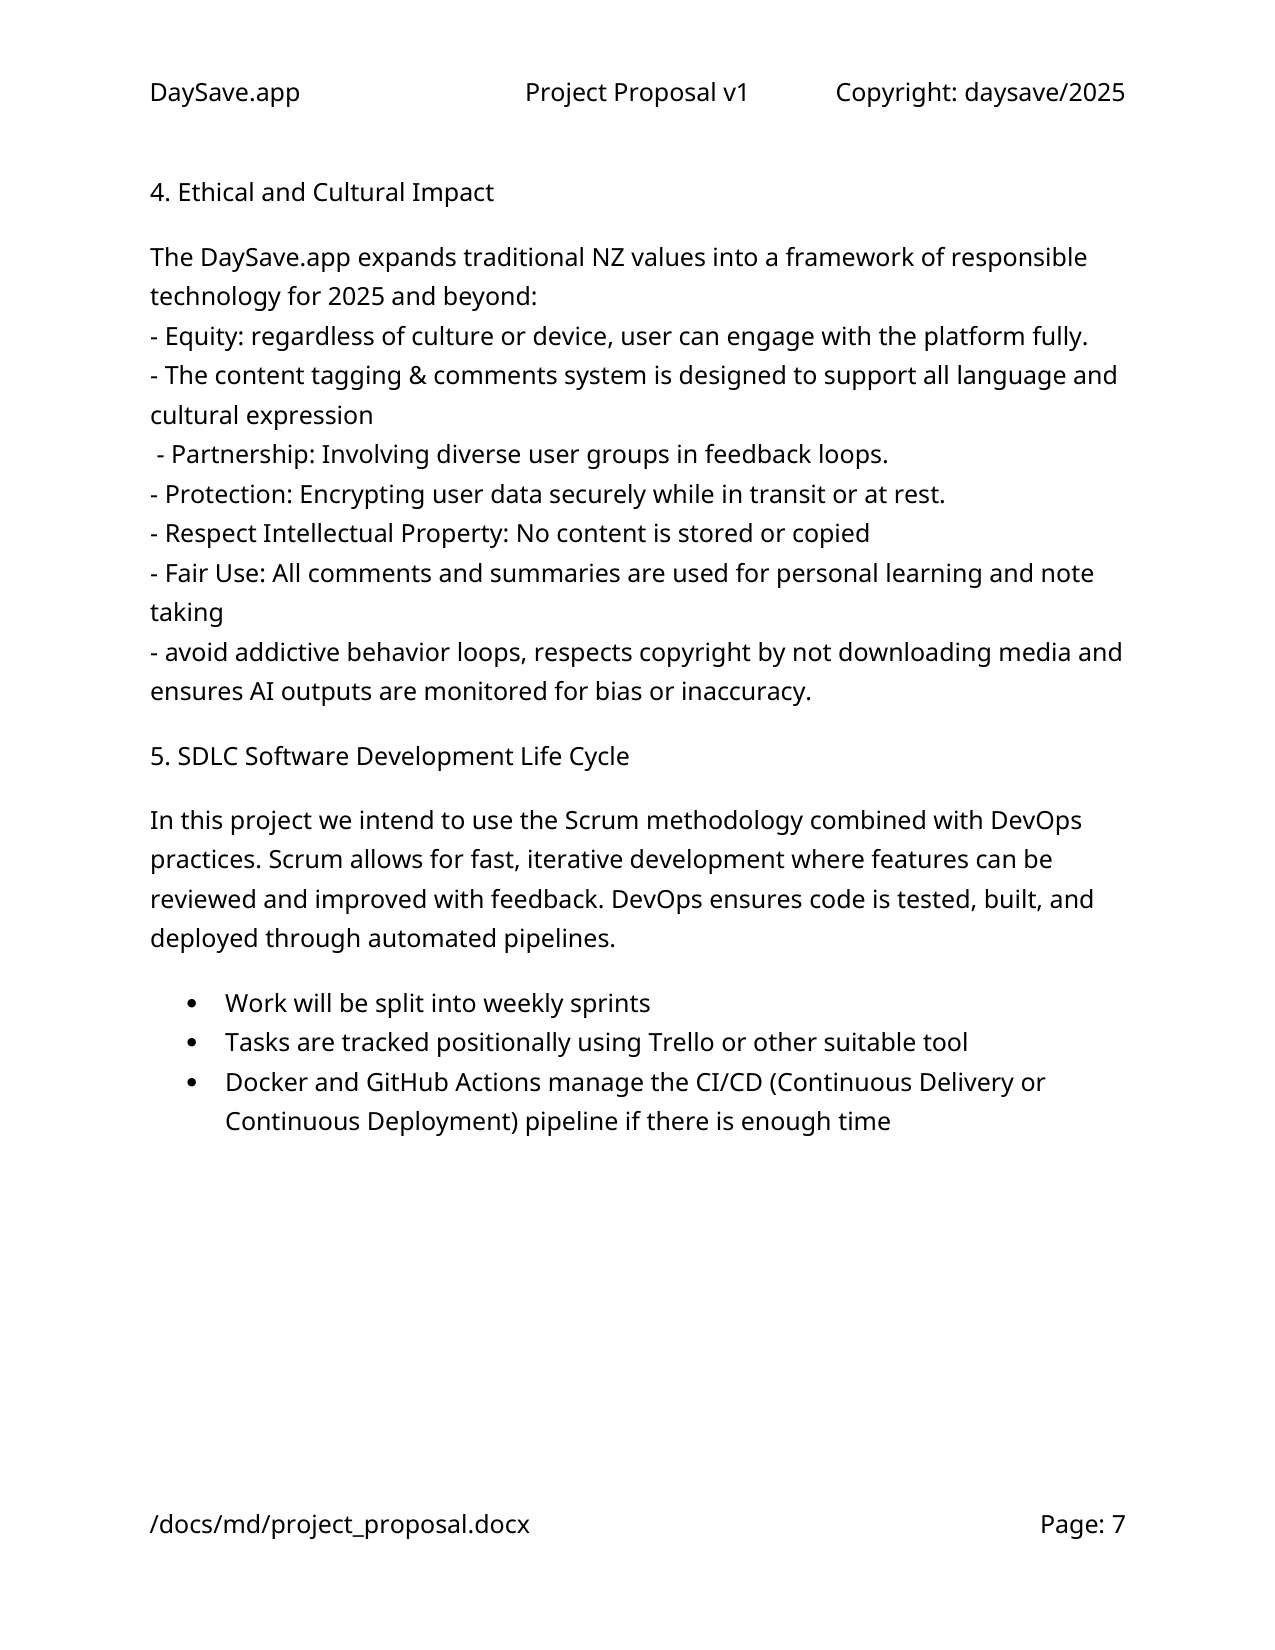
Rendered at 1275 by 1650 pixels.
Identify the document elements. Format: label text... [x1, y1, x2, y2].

text 4. Ethical and Cultural Impact [150, 175, 1125, 209]
text 5. SDLC Software Development Life Cycle [150, 738, 1125, 772]
text The DaySave.app expands traditional NZ values into a framework of responsible technology for 2025 and beyond: - Equity: regardless of culture or device, user can engage with the platform fully. - The content tagging & comments system is designed to support all language and cultural expression - Partnership: Involving diverse user groups in feedback loops. - Protection: Encrypting user data securely while in transit or at rest. - Respect Intellectual Property: No content is stored or copied - Fair Use: All comments and summaries are used for personal learning and note taking - avoid addictive behavior loops, respects copyright by not downloading media and ensures AI outputs are monitored for bias or inaccuracy. [150, 239, 1125, 708]
text In this project we intend to use the Scrum methodology combined with DevOps practices. Scrum allows for fast, iterative development where features can be reviewed and improved with feedback. DevOps ensures code is tested, built, and deployed through automated pipelines. [150, 803, 1125, 955]
list Docker and GitHub Actions manage the CI/CD (Continuous Delivery or Continuous Deployment) pipeline if there is enough time [187, 1064, 1125, 1138]
list Tasks are tracked positionally using Trello or other suitable tool [187, 1025, 1125, 1059]
list Work will be split into weekly sprints [187, 986, 1125, 1020]
